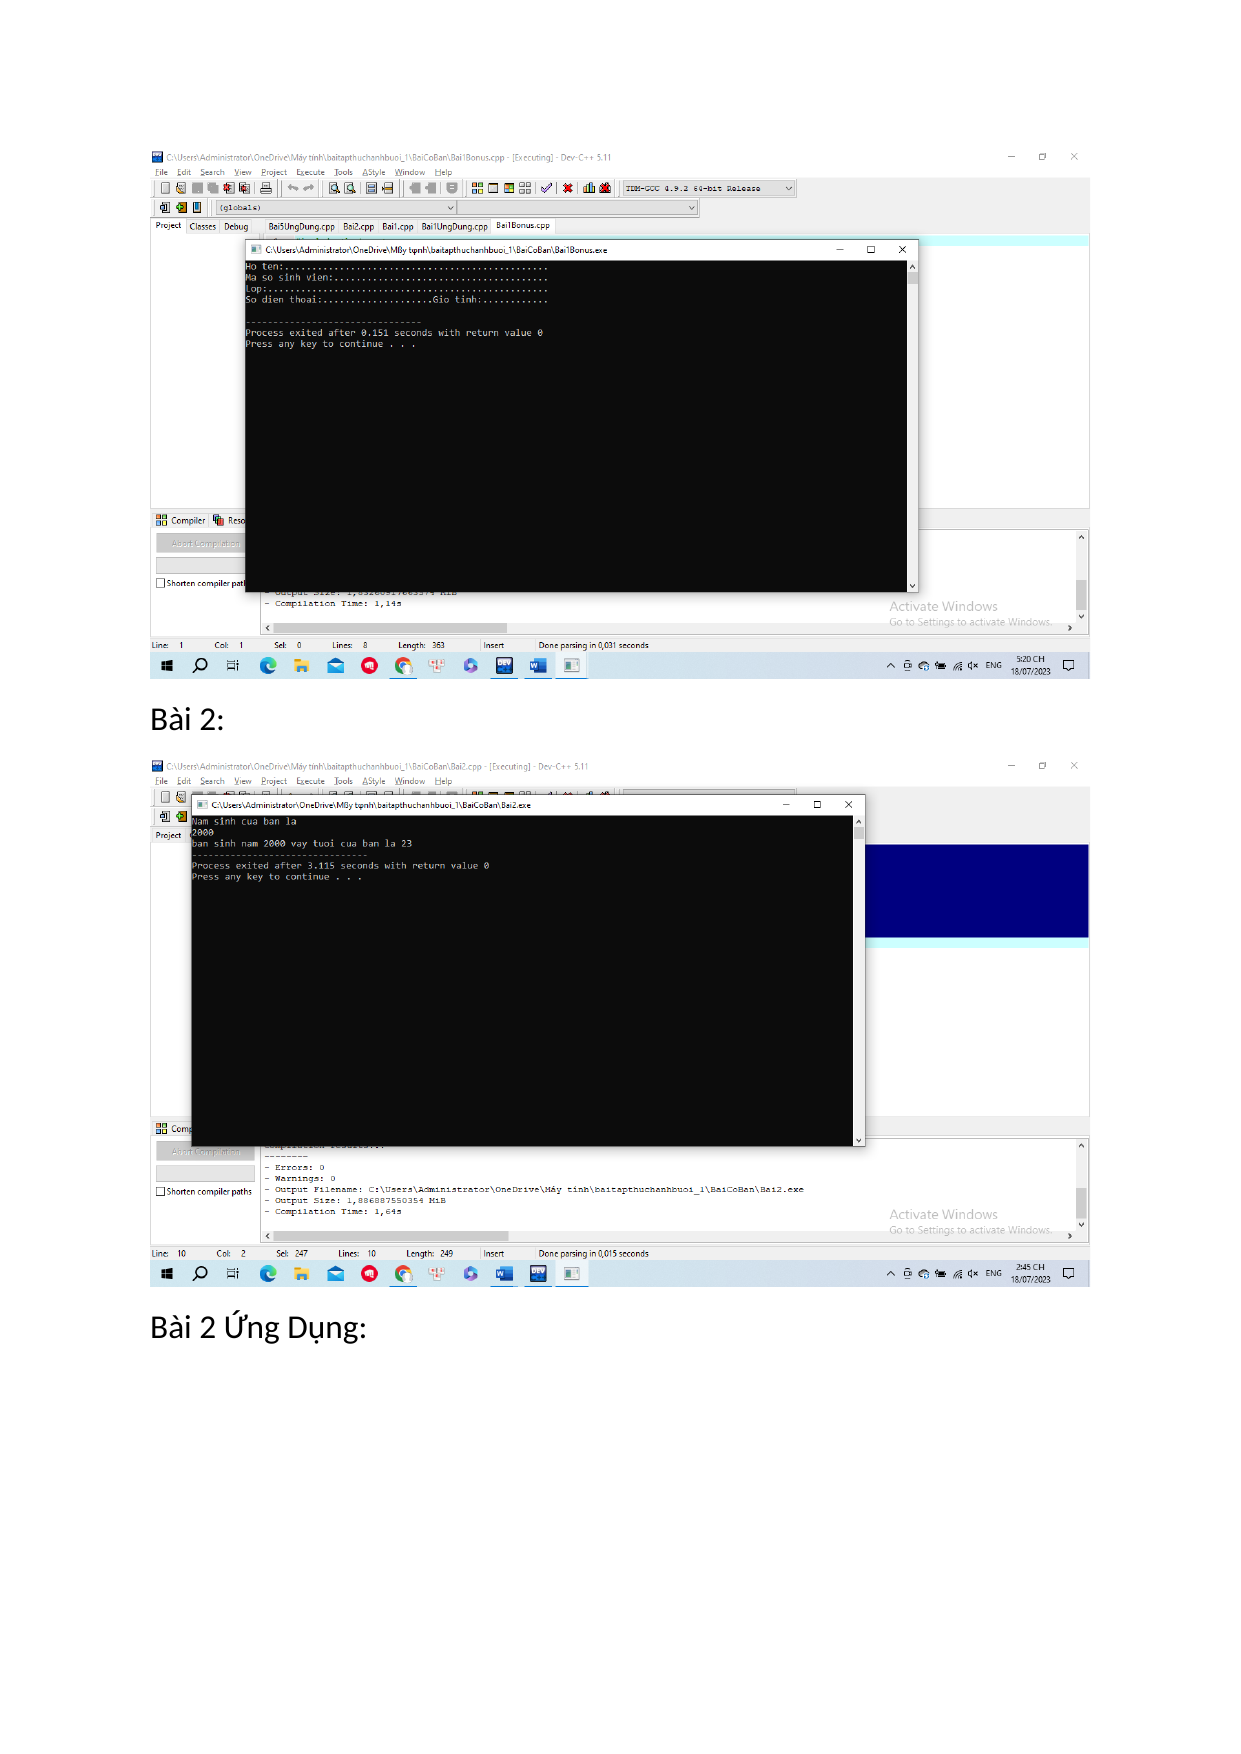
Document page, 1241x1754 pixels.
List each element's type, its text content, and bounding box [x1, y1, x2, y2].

text Bài 2: [150, 697, 1090, 738]
picture [150, 758, 1091, 1287]
picture [150, 150, 1091, 679]
text Bài 2 Ứng Dụng: [150, 1306, 1090, 1346]
